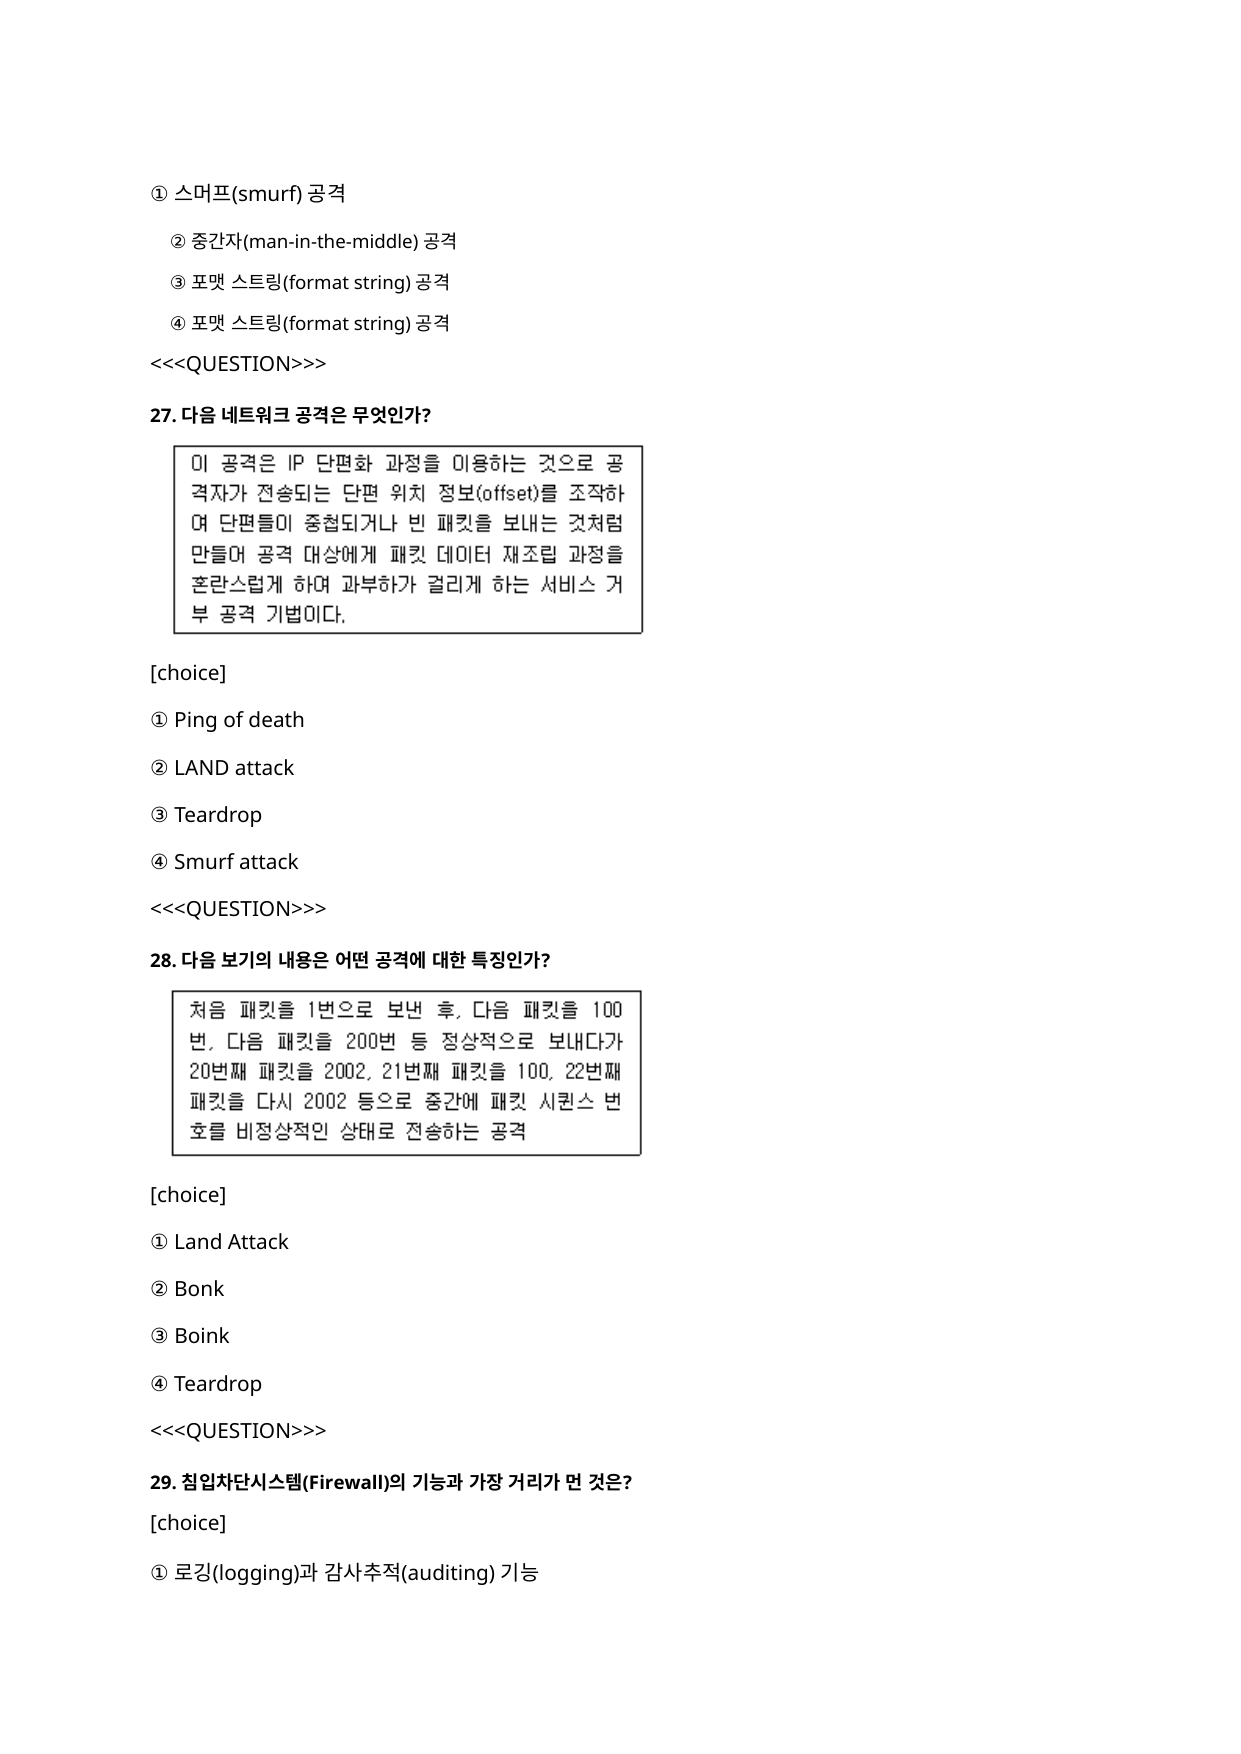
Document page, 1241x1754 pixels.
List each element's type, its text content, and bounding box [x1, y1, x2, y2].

text ④ Teardrop [150, 1369, 1090, 1397]
text ④ 포맷 스트링(format string) 공격 [150, 308, 1090, 336]
text ③ 포맷 스트링(format string) 공격 [150, 267, 1090, 295]
text <<<QUESTION>>> [150, 1416, 1090, 1444]
text ② LAND attack [150, 753, 1090, 781]
text [choice] [150, 658, 1090, 686]
text ① Ping of death [150, 705, 1090, 734]
text ① 로깅(logging)과 감사추적(auditing) 기능 [150, 1556, 1090, 1586]
text 28. 다음 보기의 내용은 어떤 공격에 대한 특징인가? [150, 946, 1090, 973]
text ② 중간자(man-in-the-middle) 공격 [150, 227, 1090, 254]
text ④ Smurf attack [150, 847, 1090, 876]
picture [169, 986, 645, 1161]
text <<<QUESTION>>> [150, 894, 1090, 923]
text ② Bonk [150, 1274, 1090, 1303]
picture [169, 441, 648, 639]
text [choice] [150, 1180, 1090, 1208]
text ③ Boink [150, 1322, 1090, 1350]
text 29. 침입차단시스템(Firewall)의 기능과 가장 거리가 먼 것은? [150, 1468, 1090, 1495]
text ① Land Attack [150, 1227, 1090, 1255]
text ③ Teardrop [150, 800, 1090, 828]
text ① 스머프(smurf) 공격 [150, 177, 1090, 207]
text <<<QUESTION>>> [150, 349, 1090, 378]
text [choice] [150, 1508, 1090, 1537]
text 27. 다음 네트워크 공격은 무엇인가? [150, 401, 1090, 428]
